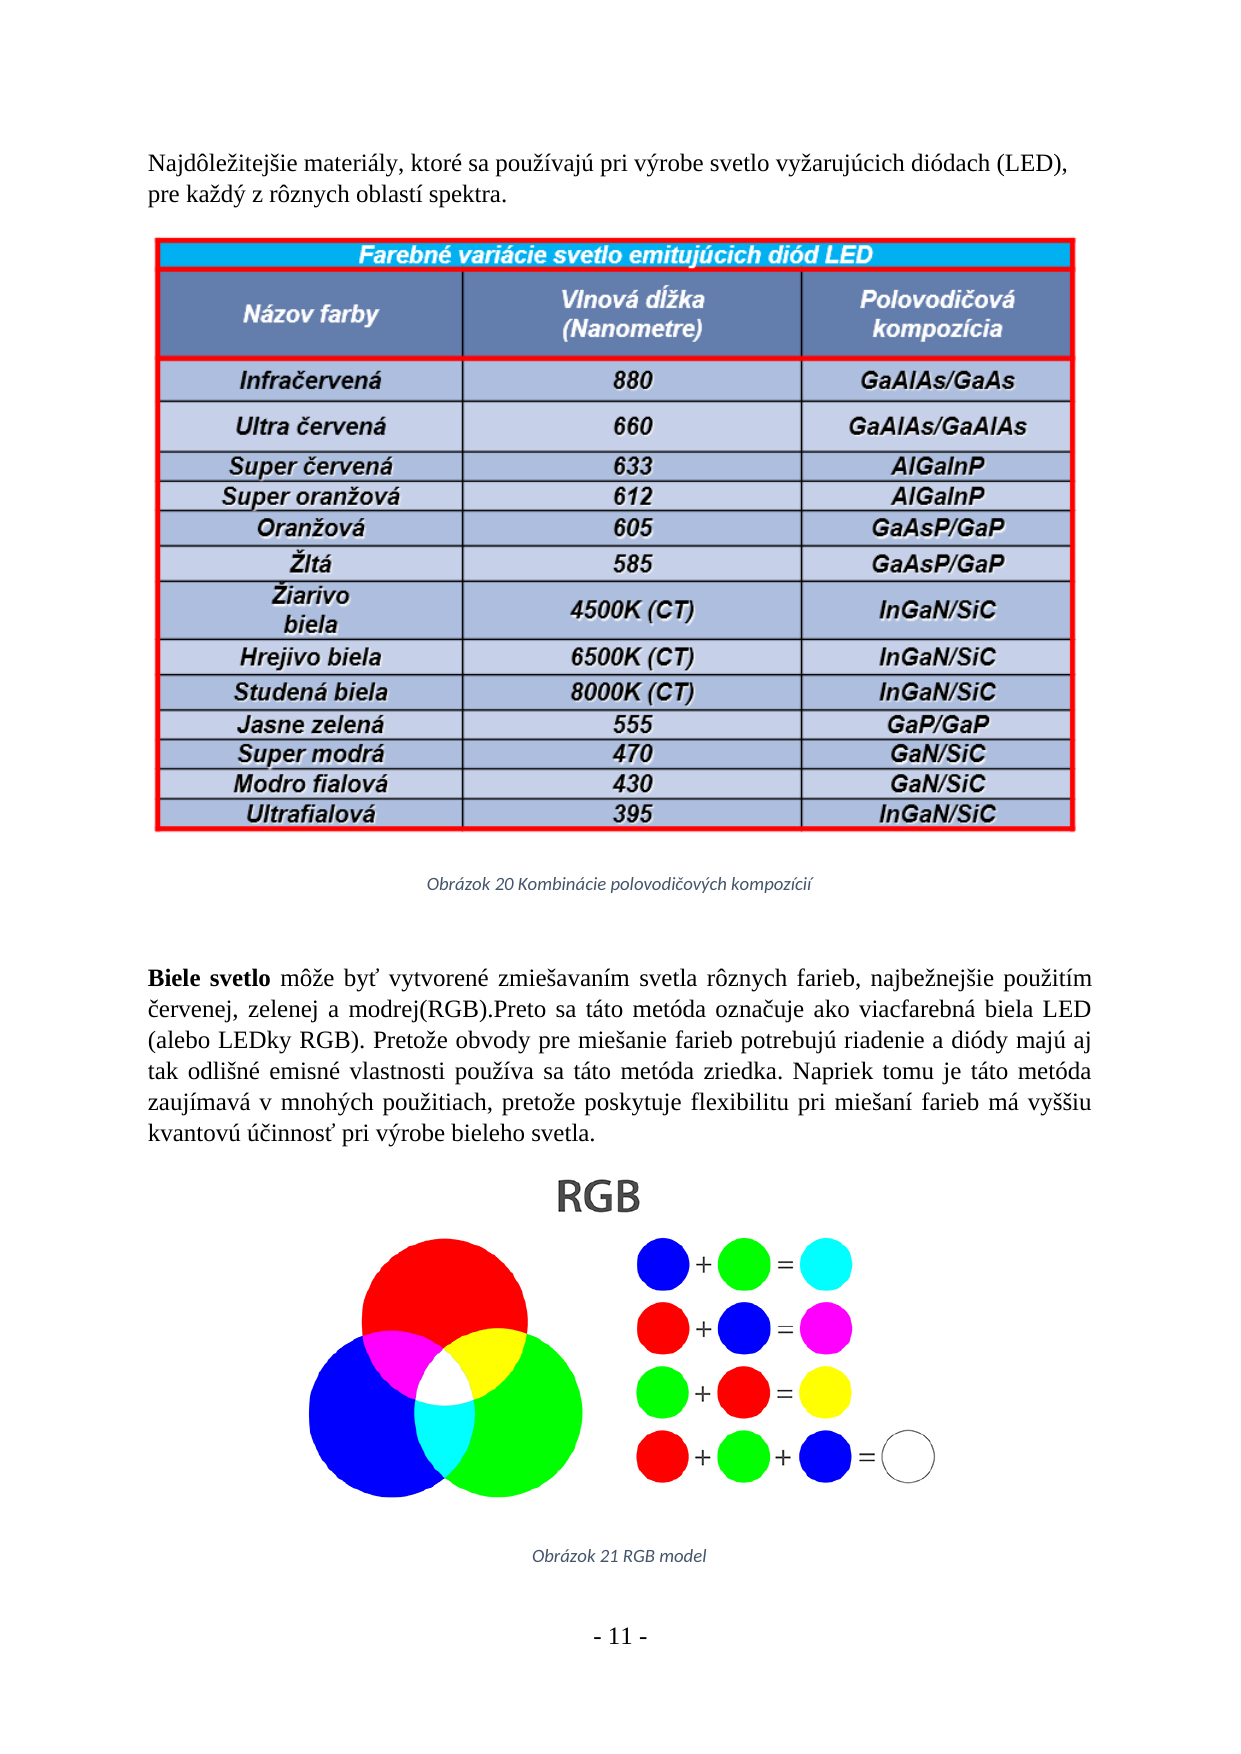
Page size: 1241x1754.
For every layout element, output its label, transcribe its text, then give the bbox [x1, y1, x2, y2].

text Obrázok 20 Kombinácie polovodičových kompozícií [148, 872, 1093, 895]
picture [147, 226, 1093, 854]
text Obrázok 21 RGB model [148, 1544, 1093, 1567]
text Biele svetlo môže byť vytvorené zmiešavaním svetla rôznych farieb, najbežnejšie použitím červenej, zelenej a modrej(RGB).Preto sa táto metóda označuje ako viacfarebná biela LED (alebo LEDky RGB). Pretože obvody pre miešanie farieb potrebujú riadenie a diódy majú aj tak odlišné emisné vlastnosti používa sa táto metóda zriedka. Napriek tomu je táto metóda zaujímavá v mnohých použitiach, pretože poskytuje flexibilitu pri miešaní farieb má vyššiu kvantovú účinnosť pri výrobe bieleho svetla. [148, 963, 1093, 1147]
picture [283, 1165, 957, 1525]
text Najdôležitejšie materiály, ktoré sa používajú pri výrobe svetlo vyžarujúcich diódach (LED), pre každý z rôznych oblastí spektra. [148, 148, 1093, 207]
